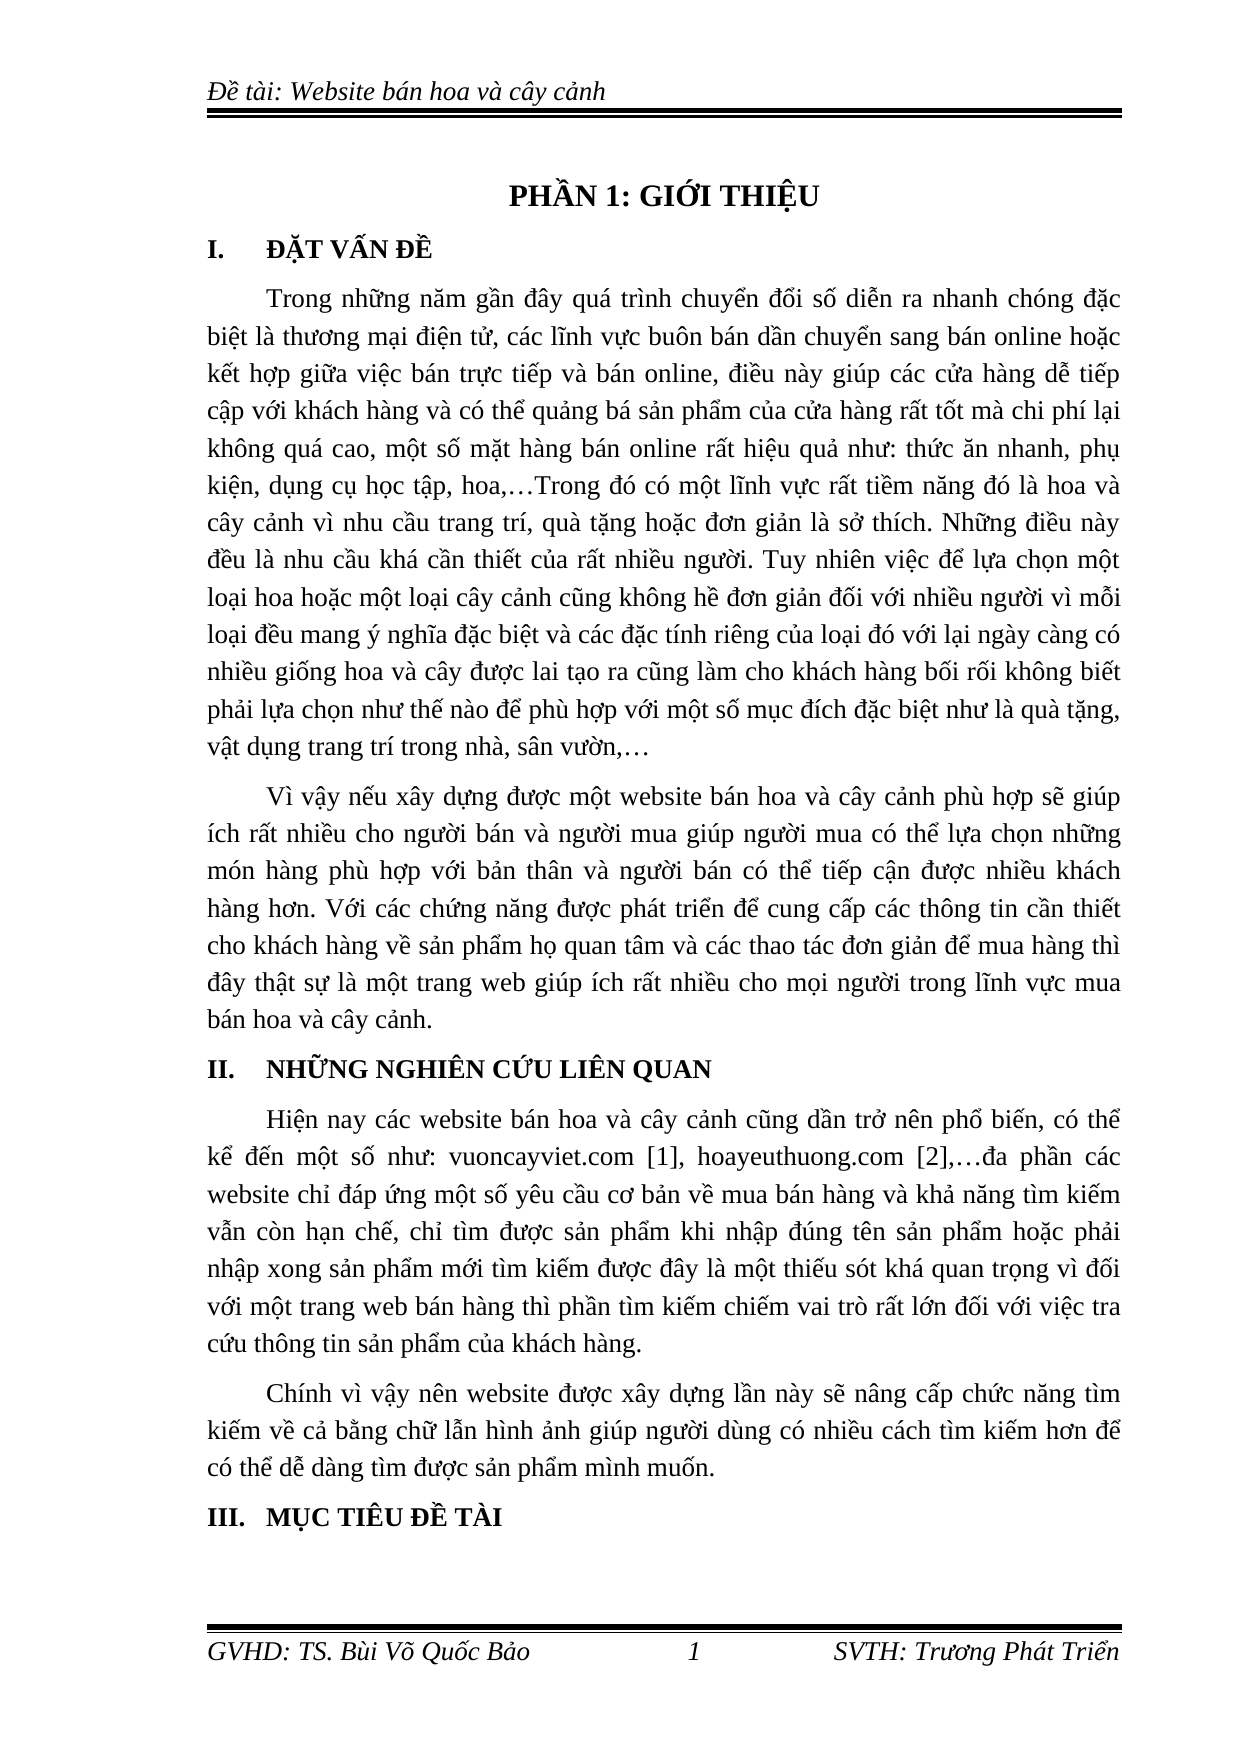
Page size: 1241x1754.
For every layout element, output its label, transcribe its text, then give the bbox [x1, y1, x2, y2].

text PHẦN 1: GIỚI THIỆU [207, 177, 1122, 213]
text III. MỤC TIÊU ĐỀ TÀI [207, 1501, 1122, 1532]
text II. NHỮNG NGHIÊN CỨU LIÊN QUAN [207, 1053, 1122, 1084]
text I. ĐẶT VẤN ĐỀ [207, 233, 1122, 264]
text Trong những năm gần đây quá trình chuyển đổi số diễn ra nhanh chóng đặc biệt là thương mại điện tử, các lĩnh vực buôn bán dần chuyển sang bán online hoặc kết hợp giữa việc bán trực tiếp và bán online, điều này giúp các cửa hàng dễ tiếp cập với khách hàng và có thể quảng bá sản phẩm của cửa hàng rất tốt mà chi phí lại không quá cao, một số mặt hàng bán online rất hiệu quả như: thức ăn nhanh, phụ kiện, dụng cụ học tập, hoa,…Trong đó có một lĩnh vực rất tiềm năng đó là hoa và cây cảnh vì nhu cầu trang trí, quà tặng hoặc đơn giản là sở thích. Những điều này đều là nhu cầu khá cần thiết của rất nhiều người. Tuy nhiên việc để lựa chọn một loại hoa hoặc một loại cây cảnh cũng không hề đơn giản đối với nhiều người vì mỗi loại đều mang ý nghĩa đặc biệt và các đặc tính riêng của loại đó với lại ngày càng có nhiều giống hoa và cây được lai tạo ra cũng làm cho khách hàng bối rối không biết phải lựa chọn như thế nào để phù hợp với một số mục đích đặc biệt như là quà tặng, vật dụng trang trí trong nhà, sân vườn,… [207, 283, 1122, 761]
text Vì vậy nếu xây dựng được một website bán hoa và cây cảnh phù hợp sẽ giúp ích rất nhiều cho người bán và người mua giúp người mua có thể lựa chọn những món hàng phù hợp với bản thân và người bán có thể tiếp cận được nhiều khách hàng hơn. Với các chứng năng được phát triển để cung cấp các thông tin cần thiết cho khách hàng về sản phẩm họ quan tâm và các thao tác đơn giản để mua hàng thì đây thật sự là một trang web giúp ích rất nhiều cho mọi người trong lĩnh vực mua bán hoa và cây cảnh. [207, 780, 1122, 1035]
text Chính vì vậy nên website được xây dựng lần này sẽ nâng cấp chức năng tìm kiếm về cả bằng chữ lẫn hình ảnh giúp người dùng có nhiều cách tìm kiếm hơn để có thể dễ dàng tìm được sản phẩm mình muốn. [207, 1377, 1122, 1482]
text Hiện nay các website bán hoa và cây cảnh cũng dần trở nên phổ biến, có thể kể đến một số như: vuoncayviet.com [1], hoayeuthuong.com [2],…đa phần các website chỉ đáp ứng một số yêu cầu cơ bản về mua bán hàng và khả năng tìm kiếm vẫn còn hạn chế, chỉ tìm được sản phẩm khi nhập đúng tên sản phẩm hoặc phải nhập xong sản phẩm mới tìm kiếm được đây là một thiếu sót khá quan trọng vì đối với một trang web bán hàng thì phần tìm kiếm chiếm vai trò rất lớn đối với việc tra cứu thông tin sản phẩm của khách hàng. [207, 1103, 1122, 1358]
